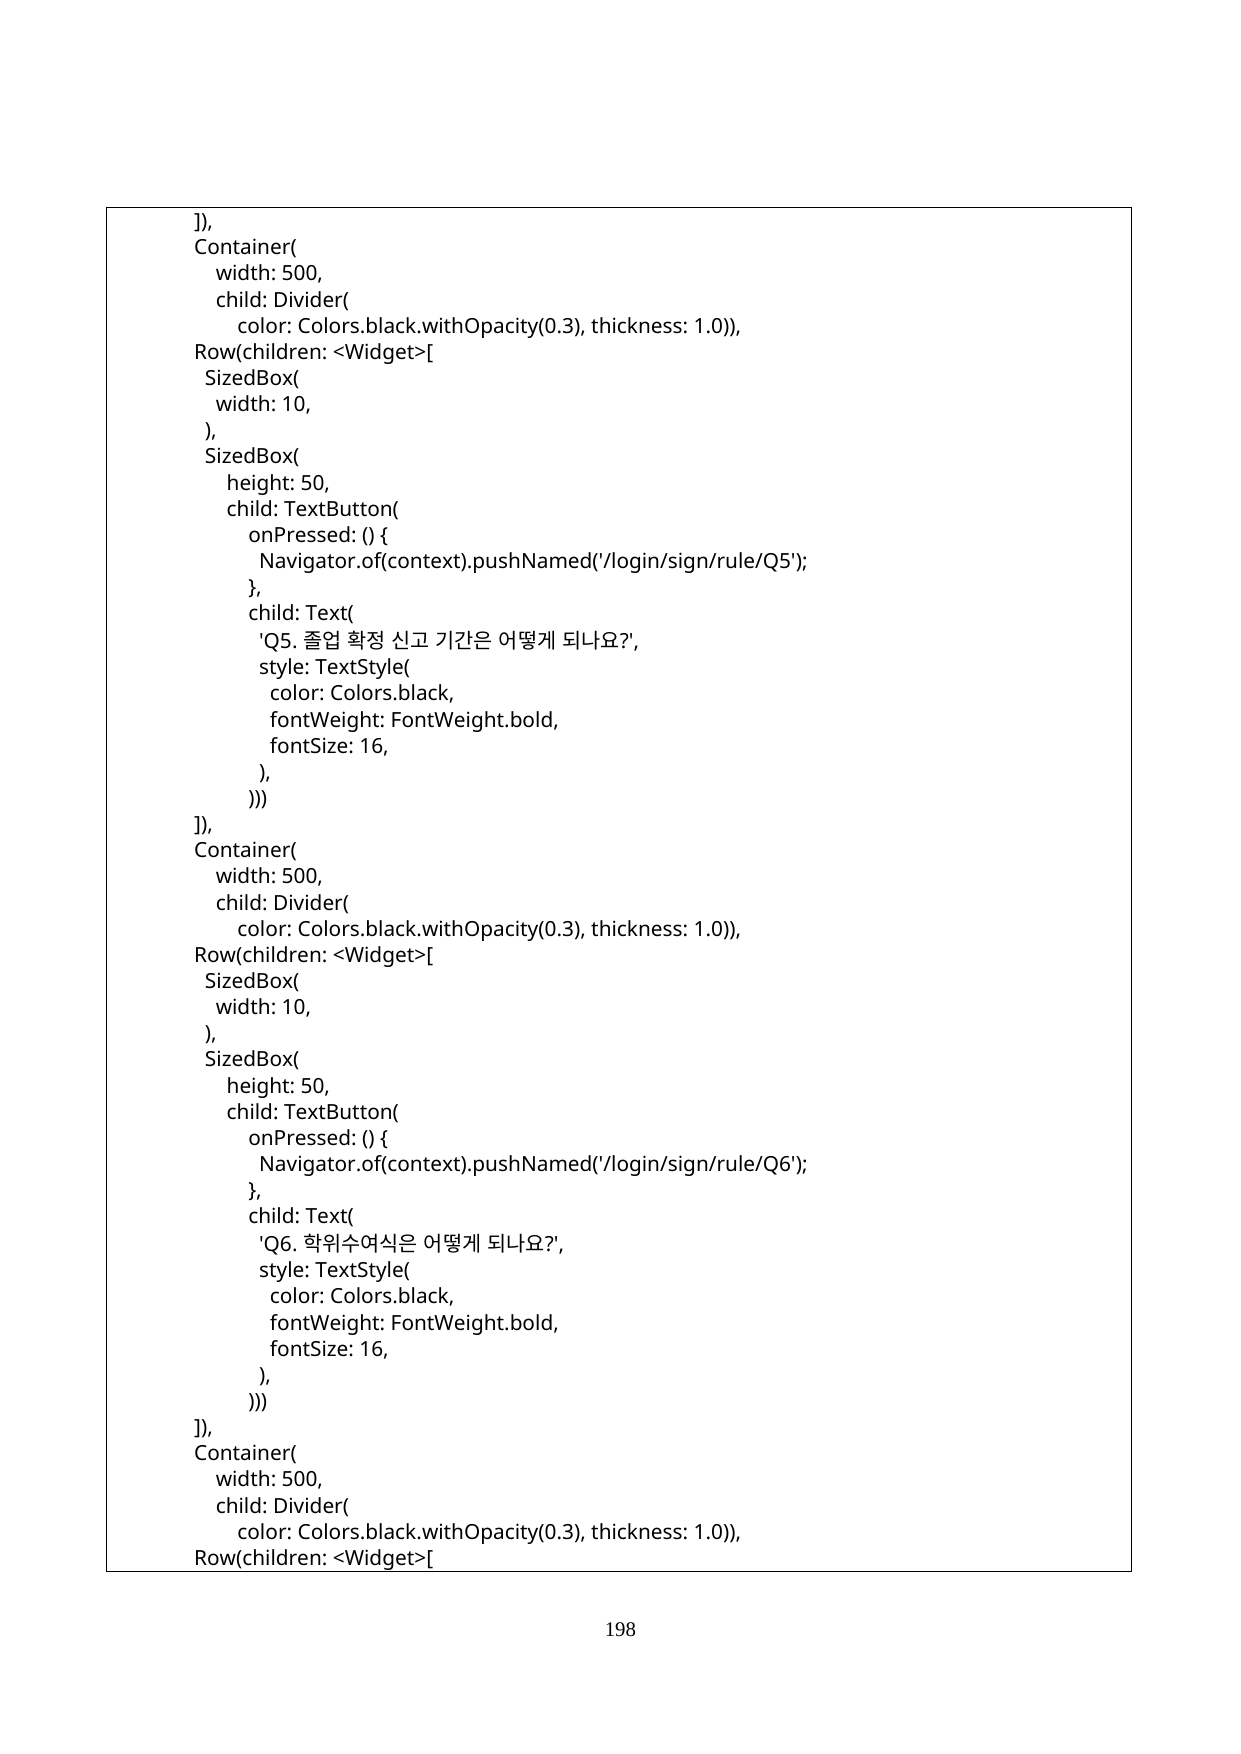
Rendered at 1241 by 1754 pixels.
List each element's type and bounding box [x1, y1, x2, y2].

table_cell [107, 208, 1131, 1571]
